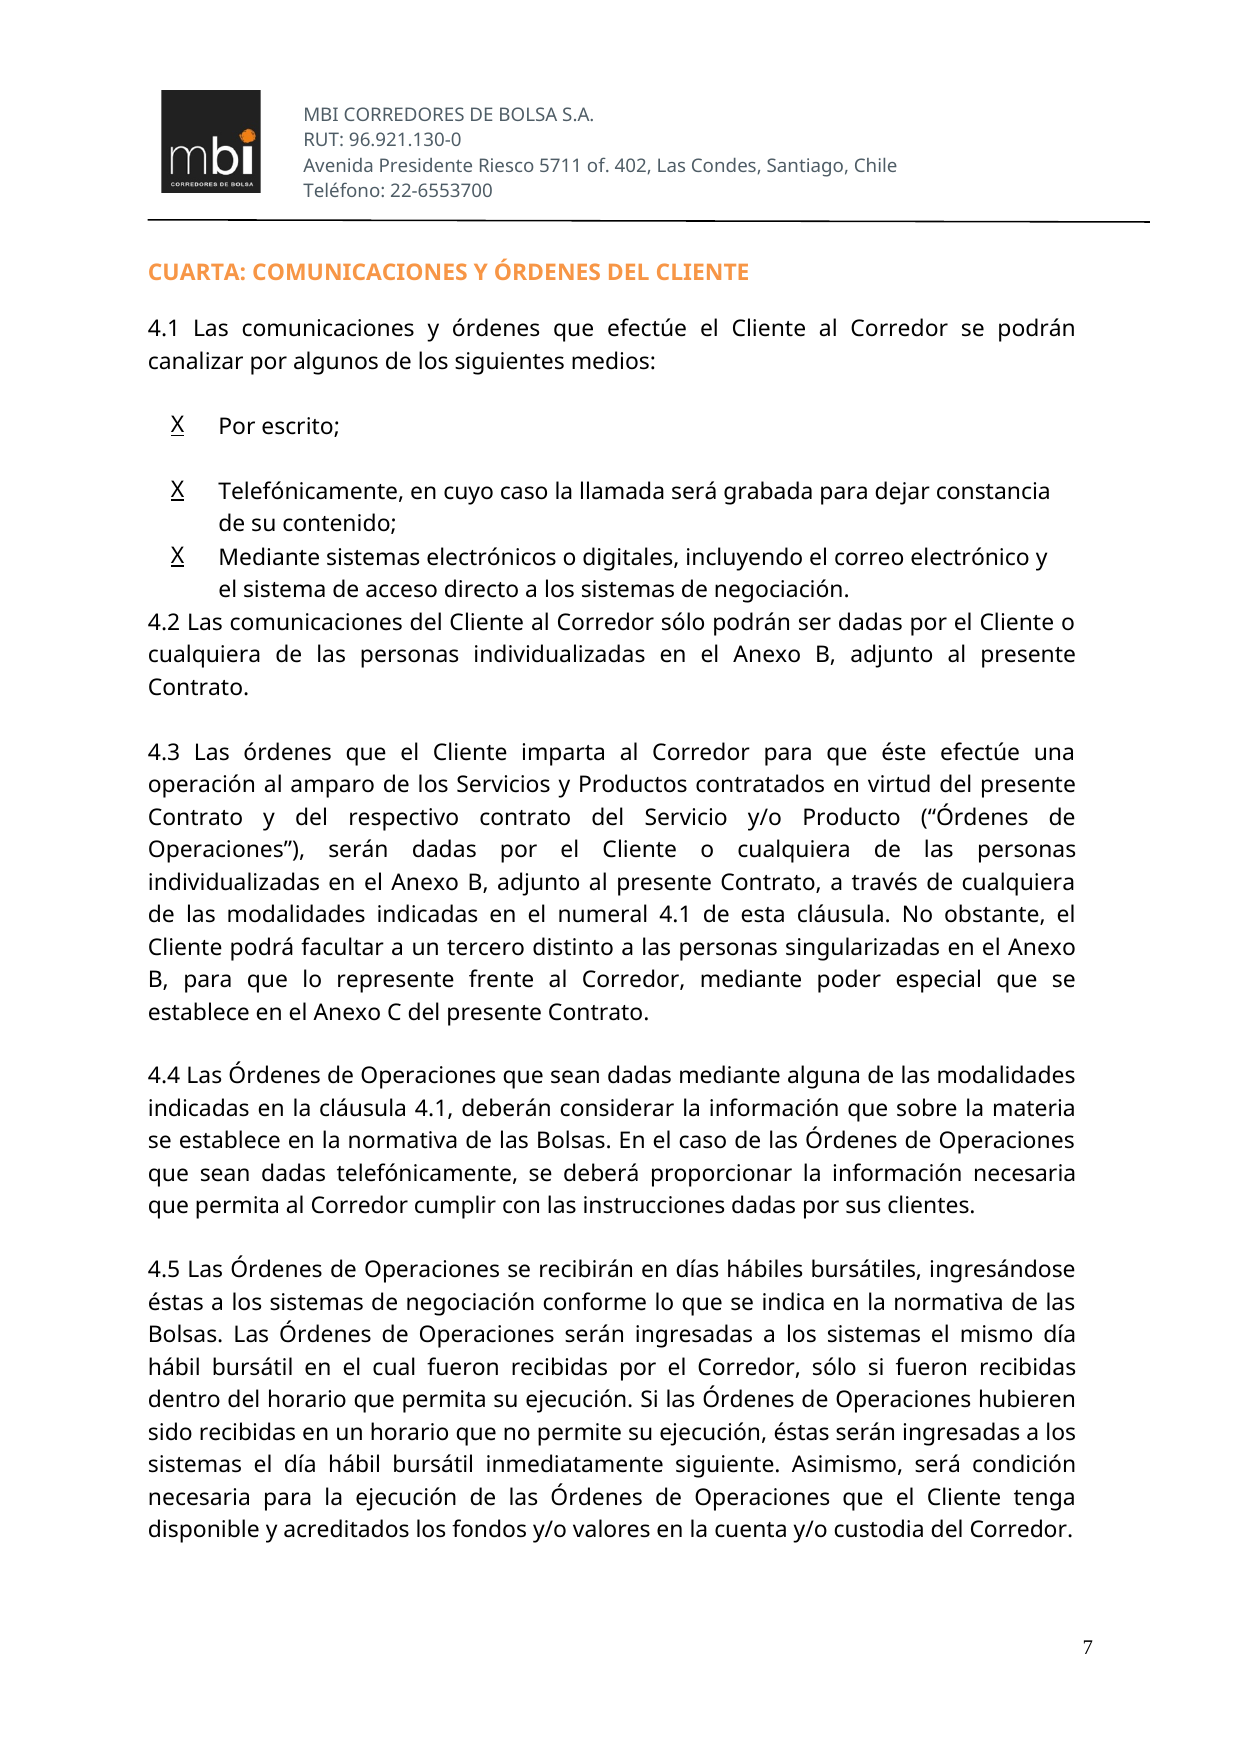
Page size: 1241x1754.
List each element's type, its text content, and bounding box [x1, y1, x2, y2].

table_cell X [148, 541, 207, 605]
text 4.3 Las órdenes que el Cliente imparta al Corredor para que éste efectúe una operación al amparo de los Servicios y Productos contratados en virtud del presente Contrato y del respectivo contrato del Servicio y/o Producto (“Órdenes de Operaciones”), serán dadas por el Cliente o cualquiera de las personas individualizadas en el Anexo B, adjunto al presente Contrato, a través de cualquiera de las modalidades indicadas en el numeral 4.1 de esta cláusula. No obstante, el Cliente podrá facultar a un tercero distinto a las personas singularizadas en el Anexo B, para que lo represente frente al Corredor, mediante poder especial que se establece en el Anexo C del presente Contrato. [148, 735, 1077, 1027]
text 4.4 Las Órdenes de Operaciones que sean dadas mediante alguna de las modalidades indicadas en la cláusula 4.1, deberán considerar la información que sobre la materia se establece en la normativa de las Bolsas. En el caso de las Órdenes de Operaciones que sean dadas telefónicamente, se deberá proporcionar la información necesaria que permita al Corredor cumplir con las instrucciones dadas por sus clientes. [148, 1059, 1077, 1220]
text 4.1 Las comunicaciones y órdenes que efectúe el Cliente al Corredor se podrán canalizar por algunos de los siguientes medios: [148, 312, 1077, 376]
text 4.2 Las comunicaciones del Cliente al Corredor sólo podrán ser dadas por el Cliente o cualquiera de las personas individualizadas en el Anexo B, adjunto al presente Contrato. [148, 605, 1077, 702]
picture [161, 90, 261, 193]
table_cell X [148, 475, 207, 541]
text 4.5 Las Órdenes de Operaciones se recibirán en días hábiles bursátiles, ingresándose éstas a los sistemas de negociación conforme lo que se indica en la normativa de las Bolsas. Las Órdenes de Operaciones serán ingresadas a los sistemas el mismo día hábil bursátil en el cual fueron recibidas por el Corredor, sólo si fueron recibidas dentro del horario que permita su ejecución. Si las Órdenes de Operaciones hubieren sido recibidas en un horario que no permite su ejecución, éstas serán ingresadas a los sistemas el día hábil bursátil inmediatamente siguiente. Asimismo, será condición necesaria para la ejecución de las Órdenes de Operaciones que el Cliente tenga disponible y acreditados los fondos y/o valores en la cuenta y/o custodia del Corredor. [148, 1253, 1077, 1544]
table_header Por escrito; [207, 410, 1078, 475]
table_header X [148, 410, 207, 475]
text CUARTA: COMUNICACIONES Y ÓRDENES DEL CLIENTE [148, 256, 1092, 287]
table_cell Mediante sistemas electrónicos o digitales, incluyendo el correo electrónico y el sistema de acceso directo a los sistemas de negociación. [207, 541, 1078, 605]
table_cell Telefónicamente, en cuyo caso la llamada será grabada para dejar constancia de su contenido; [207, 475, 1078, 541]
